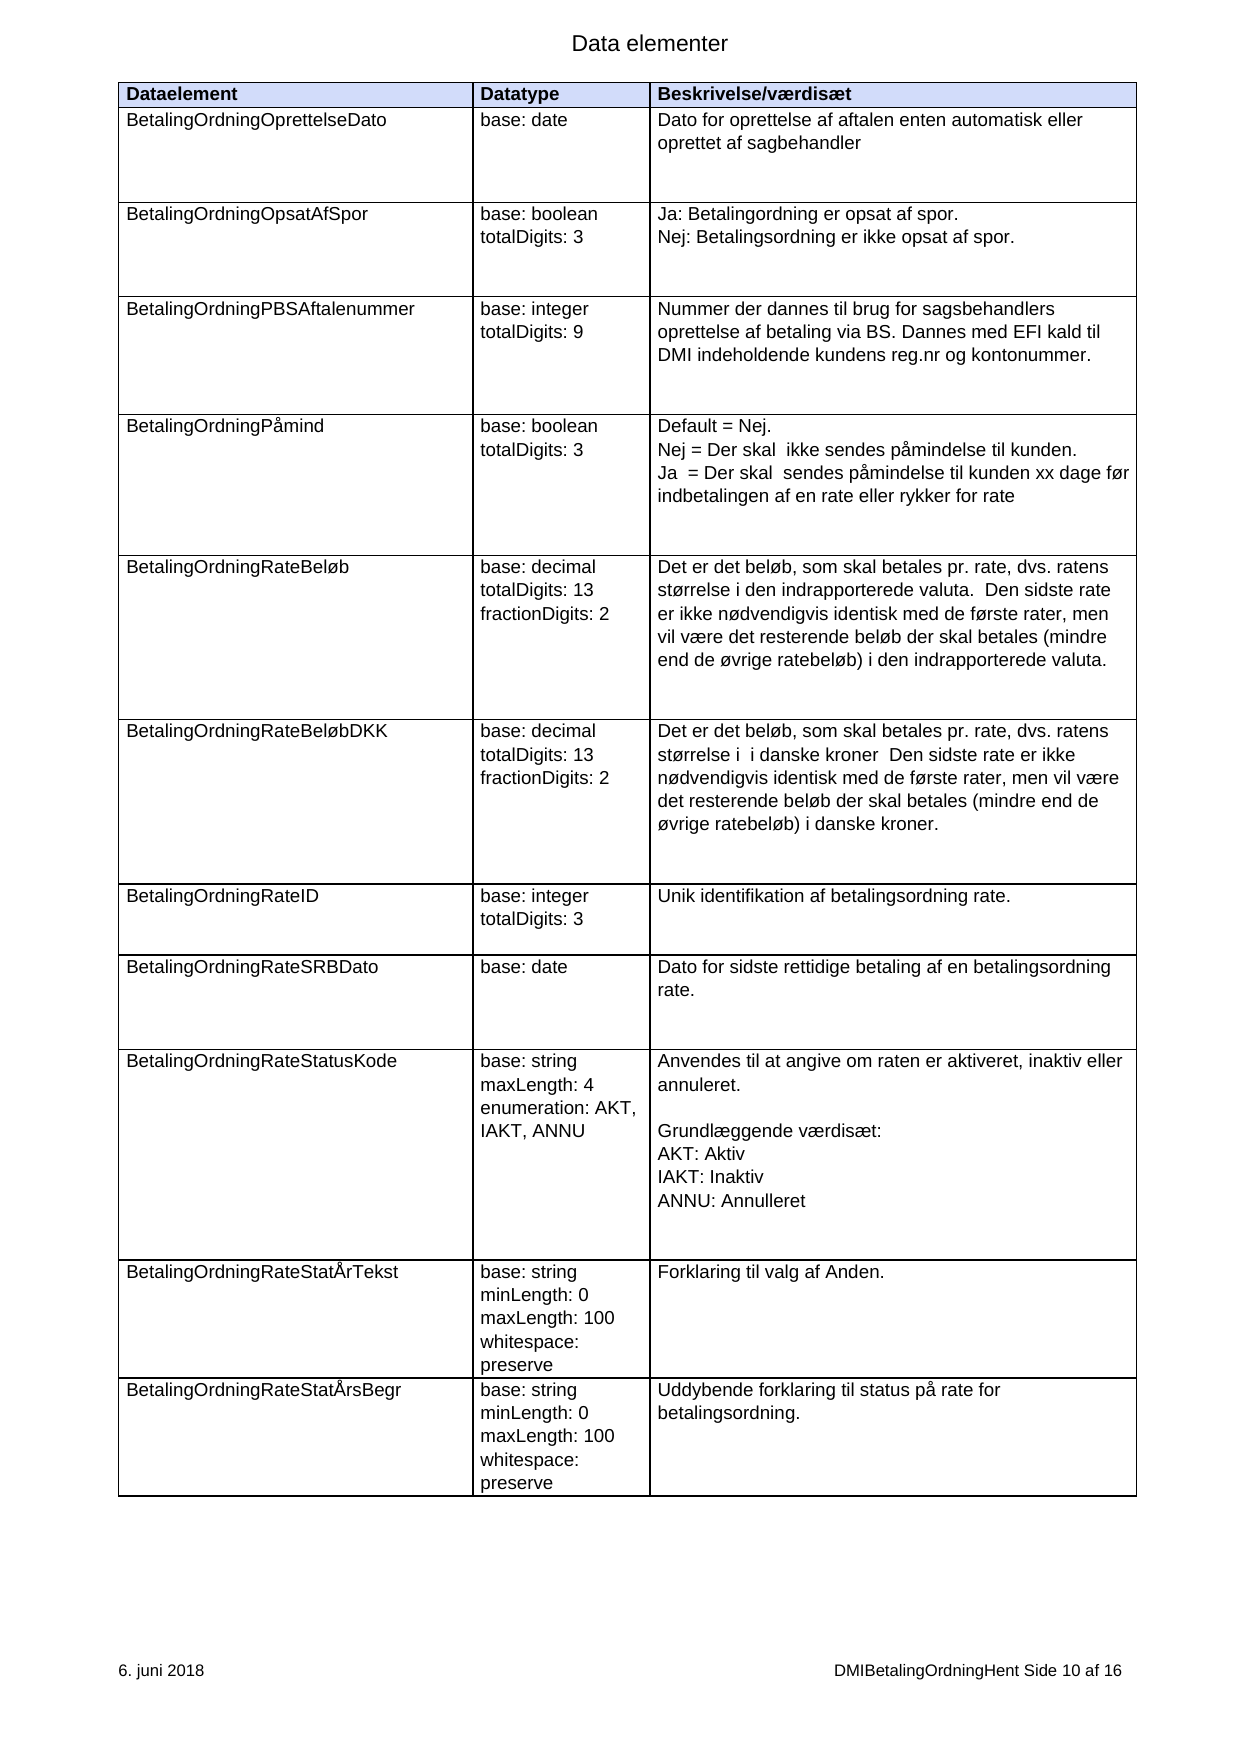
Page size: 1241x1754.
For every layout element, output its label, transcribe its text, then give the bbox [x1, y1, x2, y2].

table_header Dataelement [119, 83, 472, 107]
table_cell base: integer totalDigits: 9 [474, 297, 649, 413]
table_cell base: decimal totalDigits: 13 fractionDigits: 2 [474, 720, 649, 883]
table_cell base: string minLength: 0 maxLength: 100 whitespace: preserve [474, 1261, 649, 1377]
table_cell Dato for oprettelse af aftalen enten automatisk eller oprettet af sagbehandler [651, 108, 1136, 201]
table_cell BetalingOrdningRateStatÅrTekst [119, 1261, 472, 1377]
table_cell BetalingOrdningRateBeløb [119, 556, 472, 719]
table_cell BetalingOrdningRateStatusKode [119, 1050, 472, 1259]
table_header Beskrivelse/værdisæt [651, 83, 1136, 107]
table_cell BetalingOrdningOprettelseDato [119, 108, 472, 201]
table_cell Uddybende forklaring til status på rate for betalingsordning. [651, 1379, 1136, 1495]
table_cell base: boolean totalDigits: 3 [474, 415, 649, 554]
table_cell Unik identifikation af betalingsordning rate. [651, 885, 1136, 954]
table_cell base: string minLength: 0 maxLength: 100 whitespace: preserve [474, 1379, 649, 1495]
table_cell base: date [474, 108, 649, 201]
table_cell BetalingOrdningRateID [119, 885, 472, 954]
table_cell Ja: Betalingordning er opsat af spor. Nej: Betalingsordning er ikke opsat af spor. [651, 203, 1136, 296]
table_cell Dato for sidste rettidige betaling af en betalingsordning rate. [651, 956, 1136, 1048]
table_cell base: integer totalDigits: 3 [474, 885, 649, 954]
table_cell BetalingOrdningPBSAftalenummer [119, 297, 472, 413]
table_cell Default = Nej. Nej = Der skal ikke sendes påmindelse til kunden. Ja = Der skal sendes påmindelse til kunden xx dage før indbetalingen af en rate eller rykker for rate [651, 415, 1136, 554]
table_cell BetalingOrdningPåmind [119, 415, 472, 554]
table_cell BetalingOrdningRateStatÅrsBegr [119, 1379, 472, 1495]
table_cell Det er det beløb, som skal betales pr. rate, dvs. ratens størrelse i den indrapporterede valuta. Den sidste rate er ikke nødvendigvis identisk med de første rater, men vil være det resterende beløb der skal betales (mindre end de øvrige ratebeløb) i den indrapporterede valuta. [651, 556, 1136, 719]
table_cell Nummer der dannes til brug for sagsbehandlers oprettelse af betaling via BS. Dannes med EFI kald til DMI indeholdende kundens reg.nr og kontonummer. [651, 297, 1136, 413]
table_cell base: boolean totalDigits: 3 [474, 203, 649, 296]
table_cell Det er det beløb, som skal betales pr. rate, dvs. ratens størrelse i i danske kroner Den sidste rate er ikke nødvendigvis identisk med de første rater, men vil være det resterende beløb der skal betales (mindre end de øvrige ratebeløb) i danske kroner. [651, 720, 1136, 883]
table_cell BetalingOrdningOpsatAfSpor [119, 203, 472, 296]
table_header Datatype [474, 83, 649, 107]
table_cell BetalingOrdningRateBeløbDKK [119, 720, 472, 883]
table_cell BetalingOrdningRateSRBDato [119, 956, 472, 1048]
table_cell Forklaring til valg af Anden. [651, 1261, 1136, 1377]
table_cell base: date [474, 956, 649, 1048]
table_cell base: string maxLength: 4 enumeration: AKT, IAKT, ANNU [474, 1050, 649, 1259]
table_cell base: decimal totalDigits: 13 fractionDigits: 2 [474, 556, 649, 719]
table_cell Anvendes til at angive om raten er aktiveret, inaktiv eller annuleret. Grundlæggende værdisæt: AKT: Aktiv IAKT: Inaktiv ANNU: Annulleret [651, 1050, 1136, 1259]
